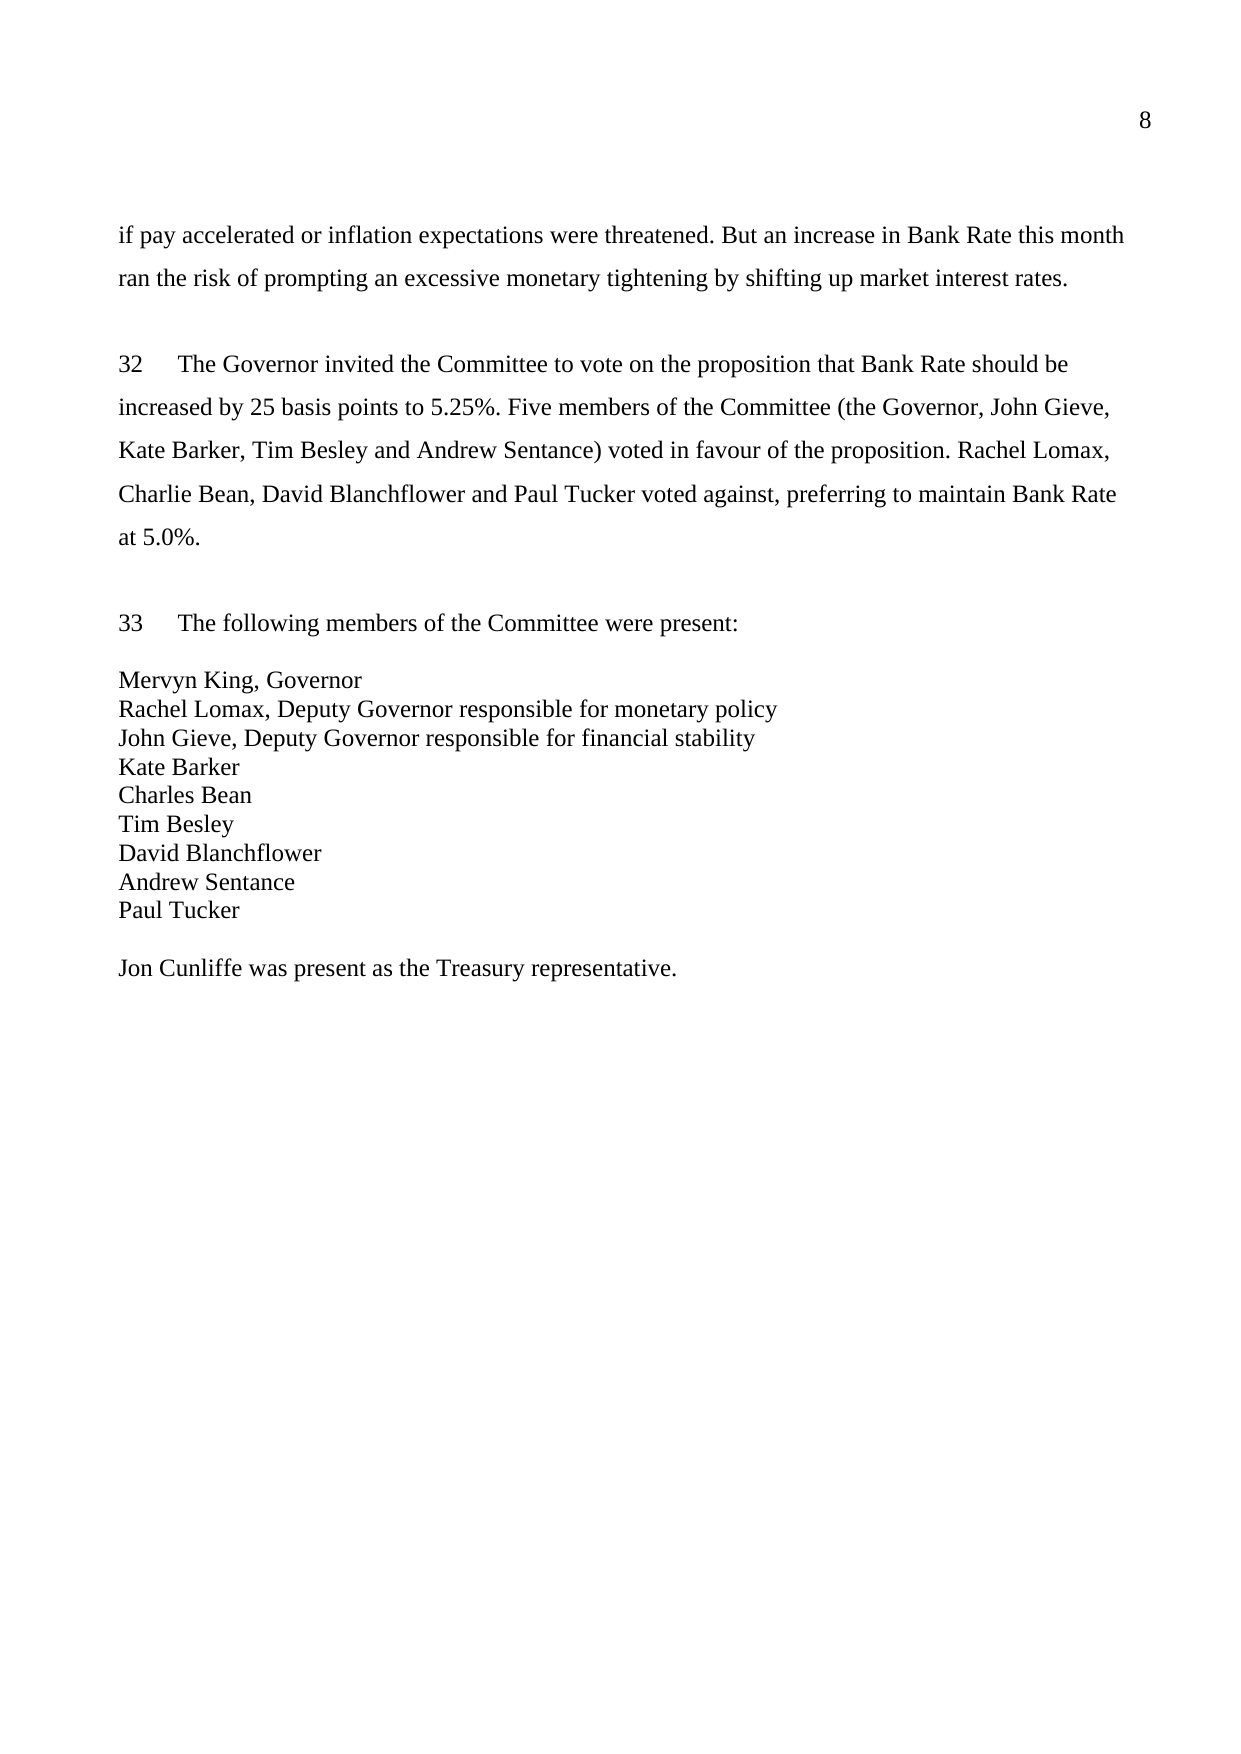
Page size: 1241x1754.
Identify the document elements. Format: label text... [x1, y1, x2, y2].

list The Governor invited the Committee to vote on the proposition that Bank Rate should be increased by 25 basis points to 5.25%. Five members of the Committee (the Governor, John Gieve, Kate Barker, Tim Besley and Andrew Sentance) voted in favour of the proposition. Rachel Lomax, Charlie Bean, David Blanchflower and Paul Tucker voted against, preferring to maintain Bank Rate at 5.0%. [118, 349, 1117, 551]
text David Blanchflower Andrew Sentance Paul Tucker [118, 838, 323, 924]
text if pay accelerated or inflation expectations were threatened. But an increase in Bank Rate this month ran the risk of prompting an excessive monetary tightening by shifting up market interest rates. [118, 220, 1151, 292]
list The following members of the Committee were present: Mervyn King, Governor [118, 579, 739, 694]
text Charles Bean Tim Besley [118, 781, 254, 838]
text Jon Cunliffe was present as the Treasury representative. [118, 953, 1163, 982]
text Rachel Lomax, Deputy Governor responsible for monetary policy John Gieve, Deputy Governor responsible for financial stability Kate Barker [118, 694, 779, 781]
